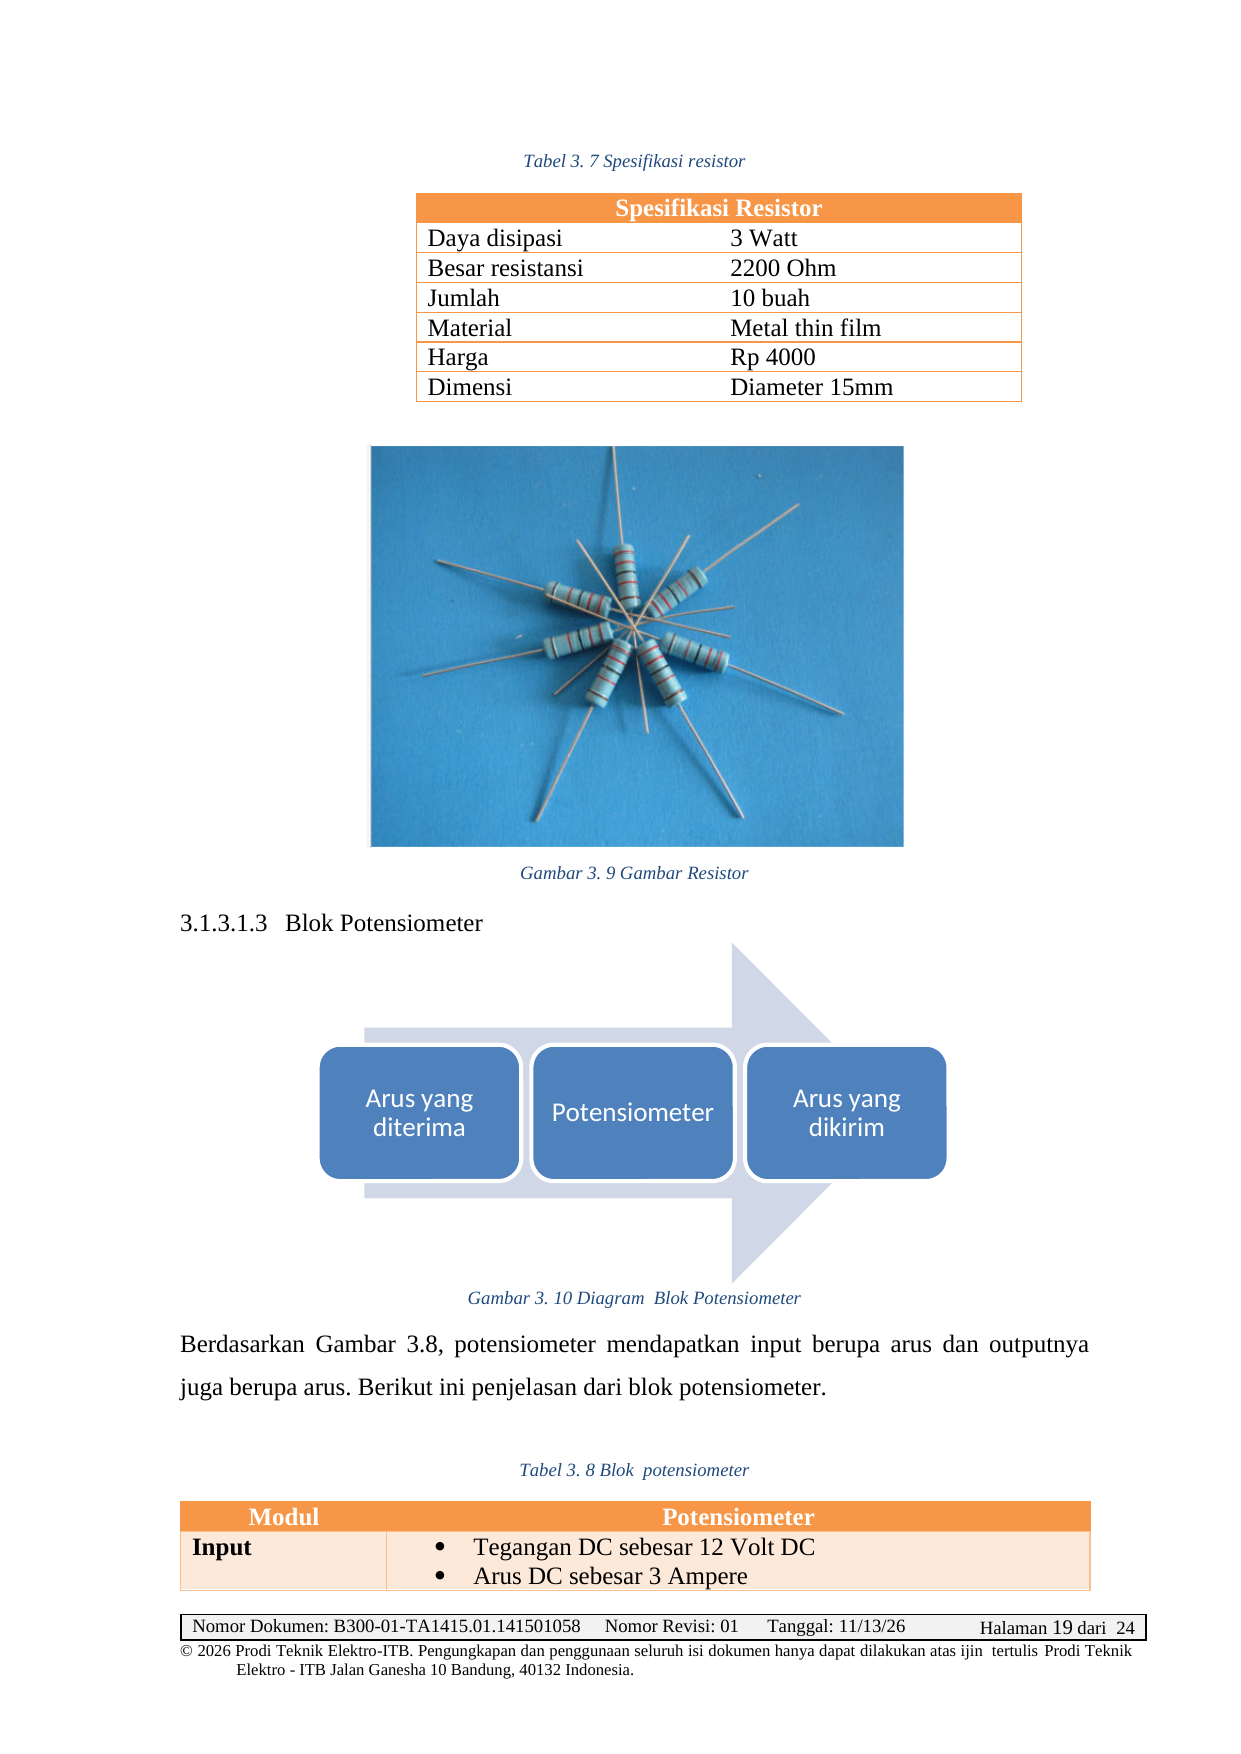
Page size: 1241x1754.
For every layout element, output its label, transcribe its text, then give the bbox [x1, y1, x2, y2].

picture [366, 445, 904, 848]
table_cell Harga [417, 343, 719, 371]
table_cell Dimensi [417, 372, 719, 401]
table_cell Rp 4000 [719, 343, 1021, 371]
table_cell 10 buah [719, 283, 1021, 312]
table_cell Input [181, 1532, 386, 1589]
text Berdasarkan Gambar 3.8, potensiometer mendapatkan input berupa arus dan outputnya juga berupa arus. Berikut ini penjelasan dari blok potensiometer. [180, 1329, 1090, 1401]
table_cell 2200 Ohm [719, 253, 1021, 282]
table_header Modul [181, 1502, 386, 1531]
table_cell Metal thin film [719, 313, 1021, 341]
table_header Potensiometer [387, 1502, 1089, 1531]
table_cell Besar resistansi [417, 253, 719, 282]
subtitle Blok Potensiometer [180, 908, 1090, 937]
table_cell Diameter 15mm [719, 372, 1021, 401]
table_header Spesifikasi Resistor [417, 194, 1022, 222]
table_cell Material [417, 313, 719, 341]
table_cell Tegangan DC sebesar 12 Volt DC Arus DC sebesar 3 Ampere [387, 1532, 1089, 1589]
table_cell Daya disipasi [417, 223, 719, 252]
table_cell 3 Watt [719, 223, 1021, 252]
table_cell Jumlah [417, 283, 719, 312]
